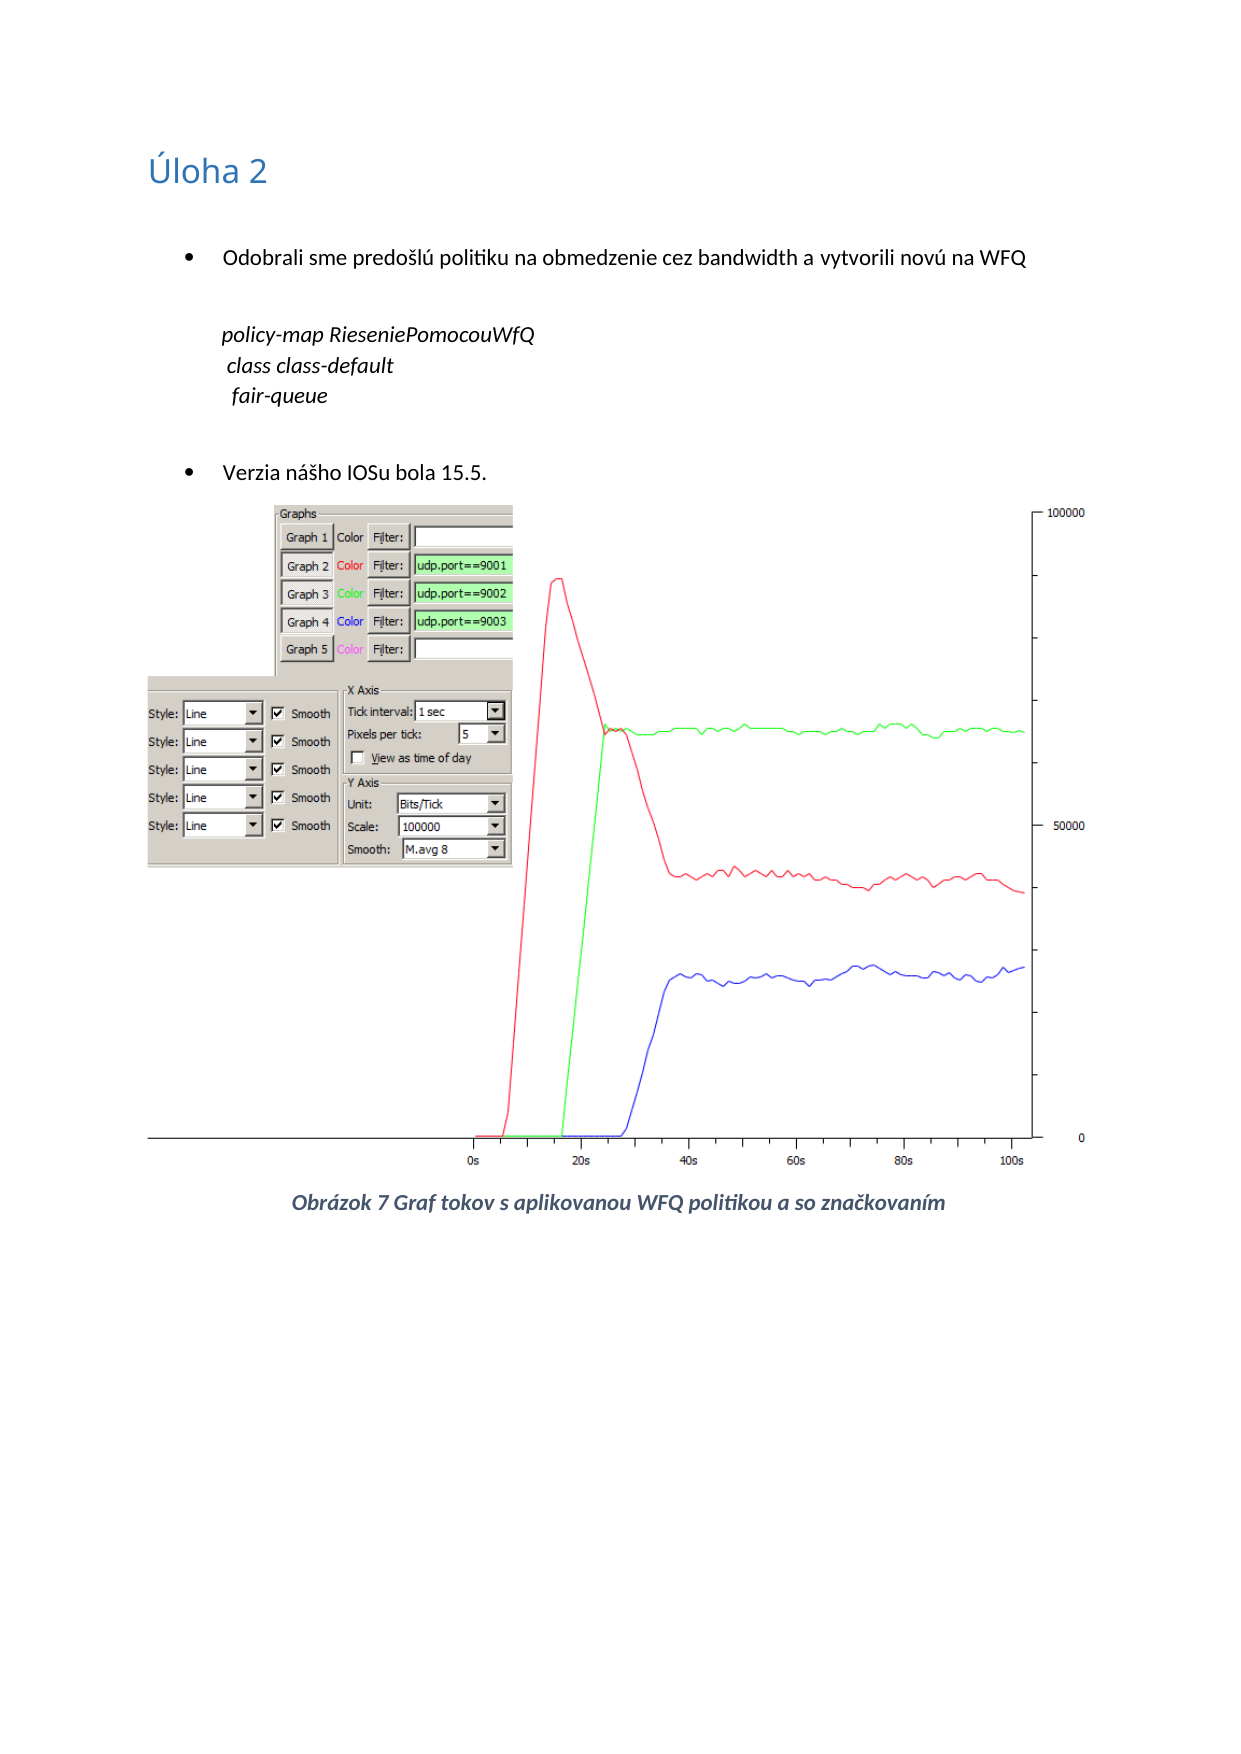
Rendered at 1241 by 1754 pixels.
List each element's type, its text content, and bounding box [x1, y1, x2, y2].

list Odobrali sme predošlú politiku na obmedzenie cez bandwidth a vytvorili novú na WFQ [185, 243, 1093, 271]
list Verzia nášho IOSu bola 15.5. [185, 458, 1093, 486]
picture [147, 505, 1093, 1169]
subtitle Úloha 2 [148, 148, 1093, 193]
text Obrázok 7 Graf tokov s aplikovanou WFQ politikou a so značkovaním [148, 1188, 1093, 1216]
text class class-default [221, 351, 1093, 379]
text fair-queue [221, 381, 1093, 409]
text policy-map RieseniePomocouWfQ [221, 321, 1093, 348]
